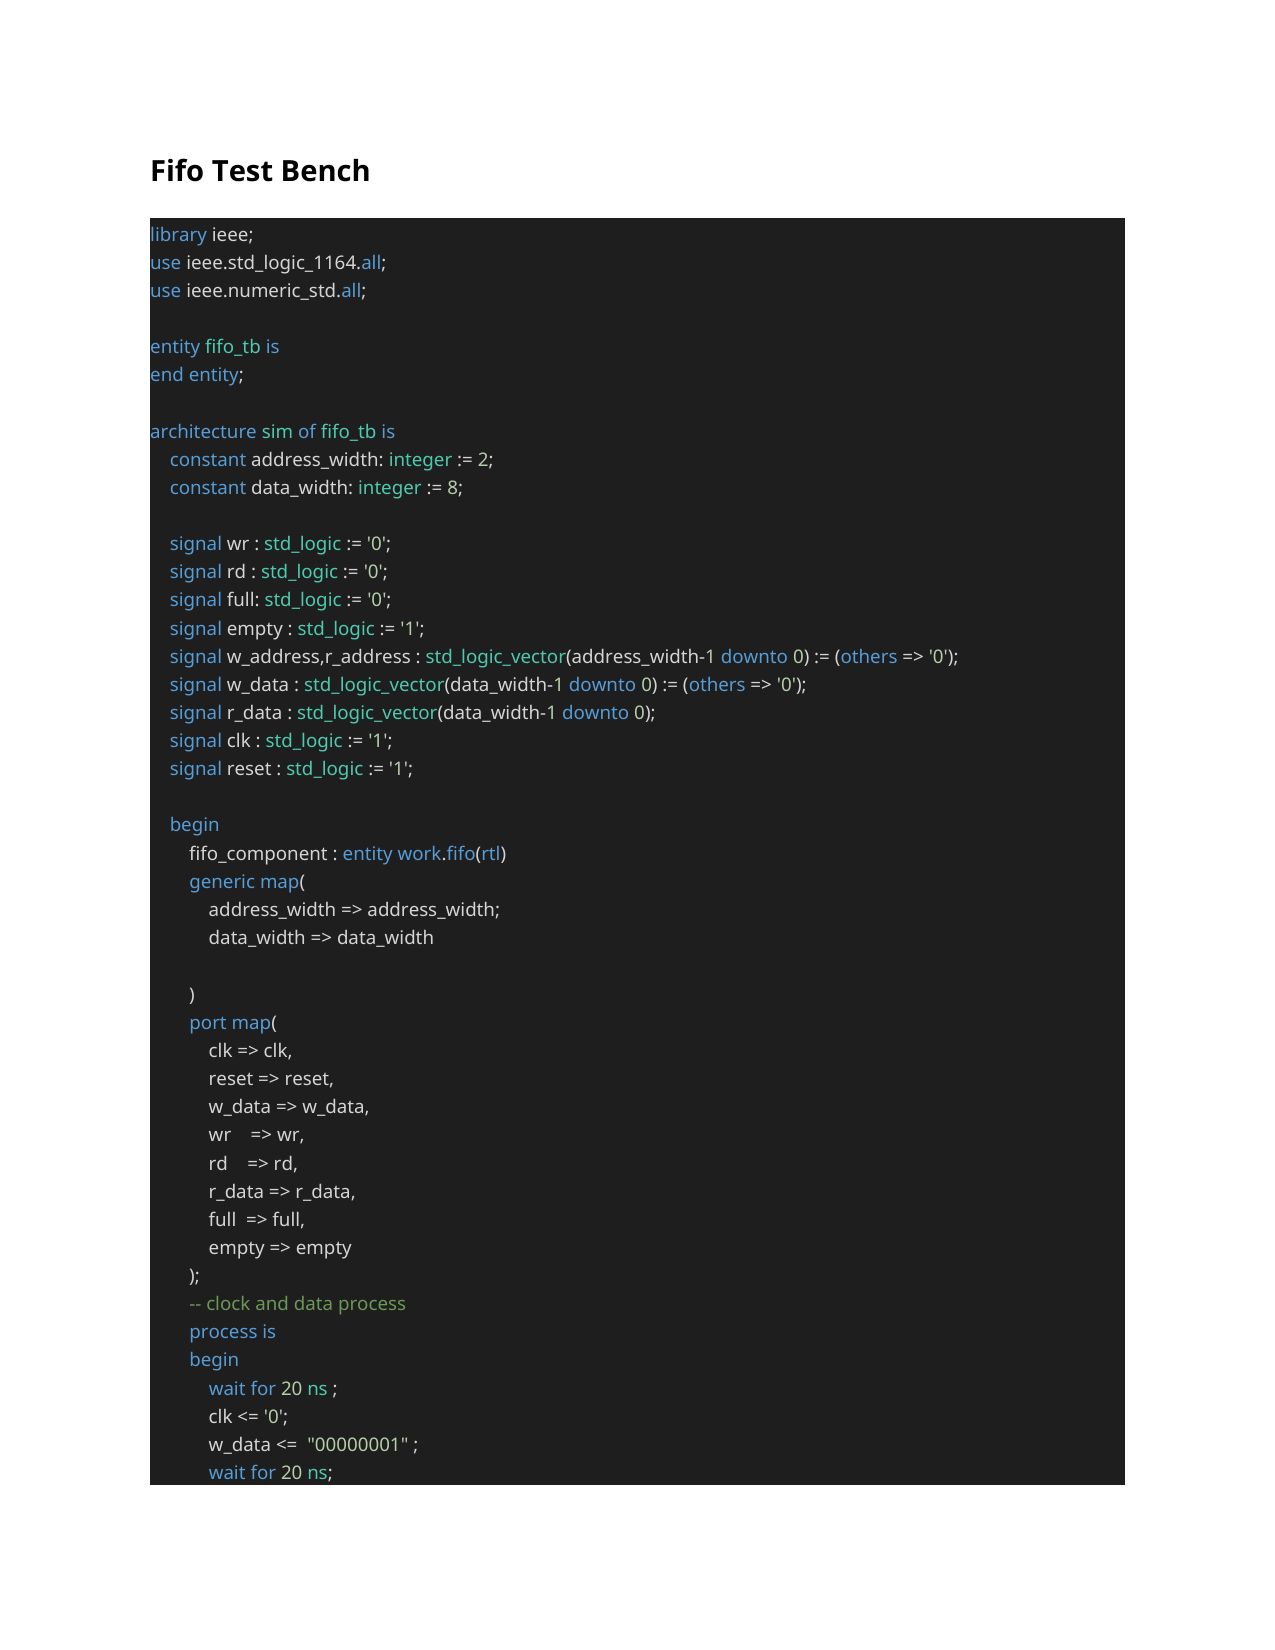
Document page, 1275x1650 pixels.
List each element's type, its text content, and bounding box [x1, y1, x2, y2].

text signal r_data : std_logic_vector(data_width-1 downto 0); [150, 697, 1125, 725]
text address_width => address_width; [150, 893, 1125, 922]
text clk <= '0'; [150, 1400, 1125, 1428]
text constant address_width: integer := 2; [150, 443, 1125, 472]
text data_width => data_width [150, 922, 1125, 950]
text clk => clk, [150, 1035, 1125, 1063]
text w_data => w_data, [150, 1091, 1125, 1119]
text w_data <= "00000001" ; [150, 1428, 1125, 1457]
text entity fifo_tb is [150, 331, 1125, 359]
subtitle Fifo Test Bench [150, 150, 1125, 190]
text signal reset : std_logic := '1'; [150, 753, 1125, 781]
text library ieee; [150, 218, 1125, 247]
text full => full, [150, 1203, 1125, 1232]
text signal empty : std_logic := '1'; [150, 612, 1125, 640]
text signal w_address,r_address : std_logic_vector(address_width-1 downto 0) := (others => '0'); [150, 640, 1125, 668]
text use ieee.numeric_std.all; [150, 275, 1125, 303]
text wait for 20 ns ; [150, 1372, 1125, 1400]
text reset => reset, [150, 1063, 1125, 1091]
text r_data => r_data, [150, 1175, 1125, 1203]
text generic map( [150, 865, 1125, 893]
text process is [150, 1316, 1125, 1344]
text architecture sim of fifo_tb is [150, 415, 1125, 443]
text signal wr : std_logic := '0'; [150, 528, 1125, 556]
text begin [150, 809, 1125, 837]
text begin [150, 1344, 1125, 1372]
text wait for 20 ns; [150, 1457, 1125, 1485]
text rd => rd, [150, 1147, 1125, 1175]
text wr => wr, [150, 1119, 1125, 1147]
text constant data_width: integer := 8; [150, 472, 1125, 500]
text signal clk : std_logic := '1'; [150, 725, 1125, 753]
text end entity; [150, 359, 1125, 387]
text port map( [150, 1007, 1125, 1035]
text empty => empty [150, 1232, 1125, 1260]
text ) [150, 978, 1125, 1007]
text use ieee.std_logic_1164.all; [150, 247, 1125, 275]
text fifo_component : entity work.fifo(rtl) [150, 837, 1125, 865]
text signal rd : std_logic := '0'; [150, 556, 1125, 584]
text signal w_data : std_logic_vector(data_width-1 downto 0) := (others => '0'); [150, 668, 1125, 697]
text signal full: std_logic := '0'; [150, 584, 1125, 612]
text -- clock and data process [150, 1288, 1125, 1316]
text ); [150, 1260, 1125, 1288]
